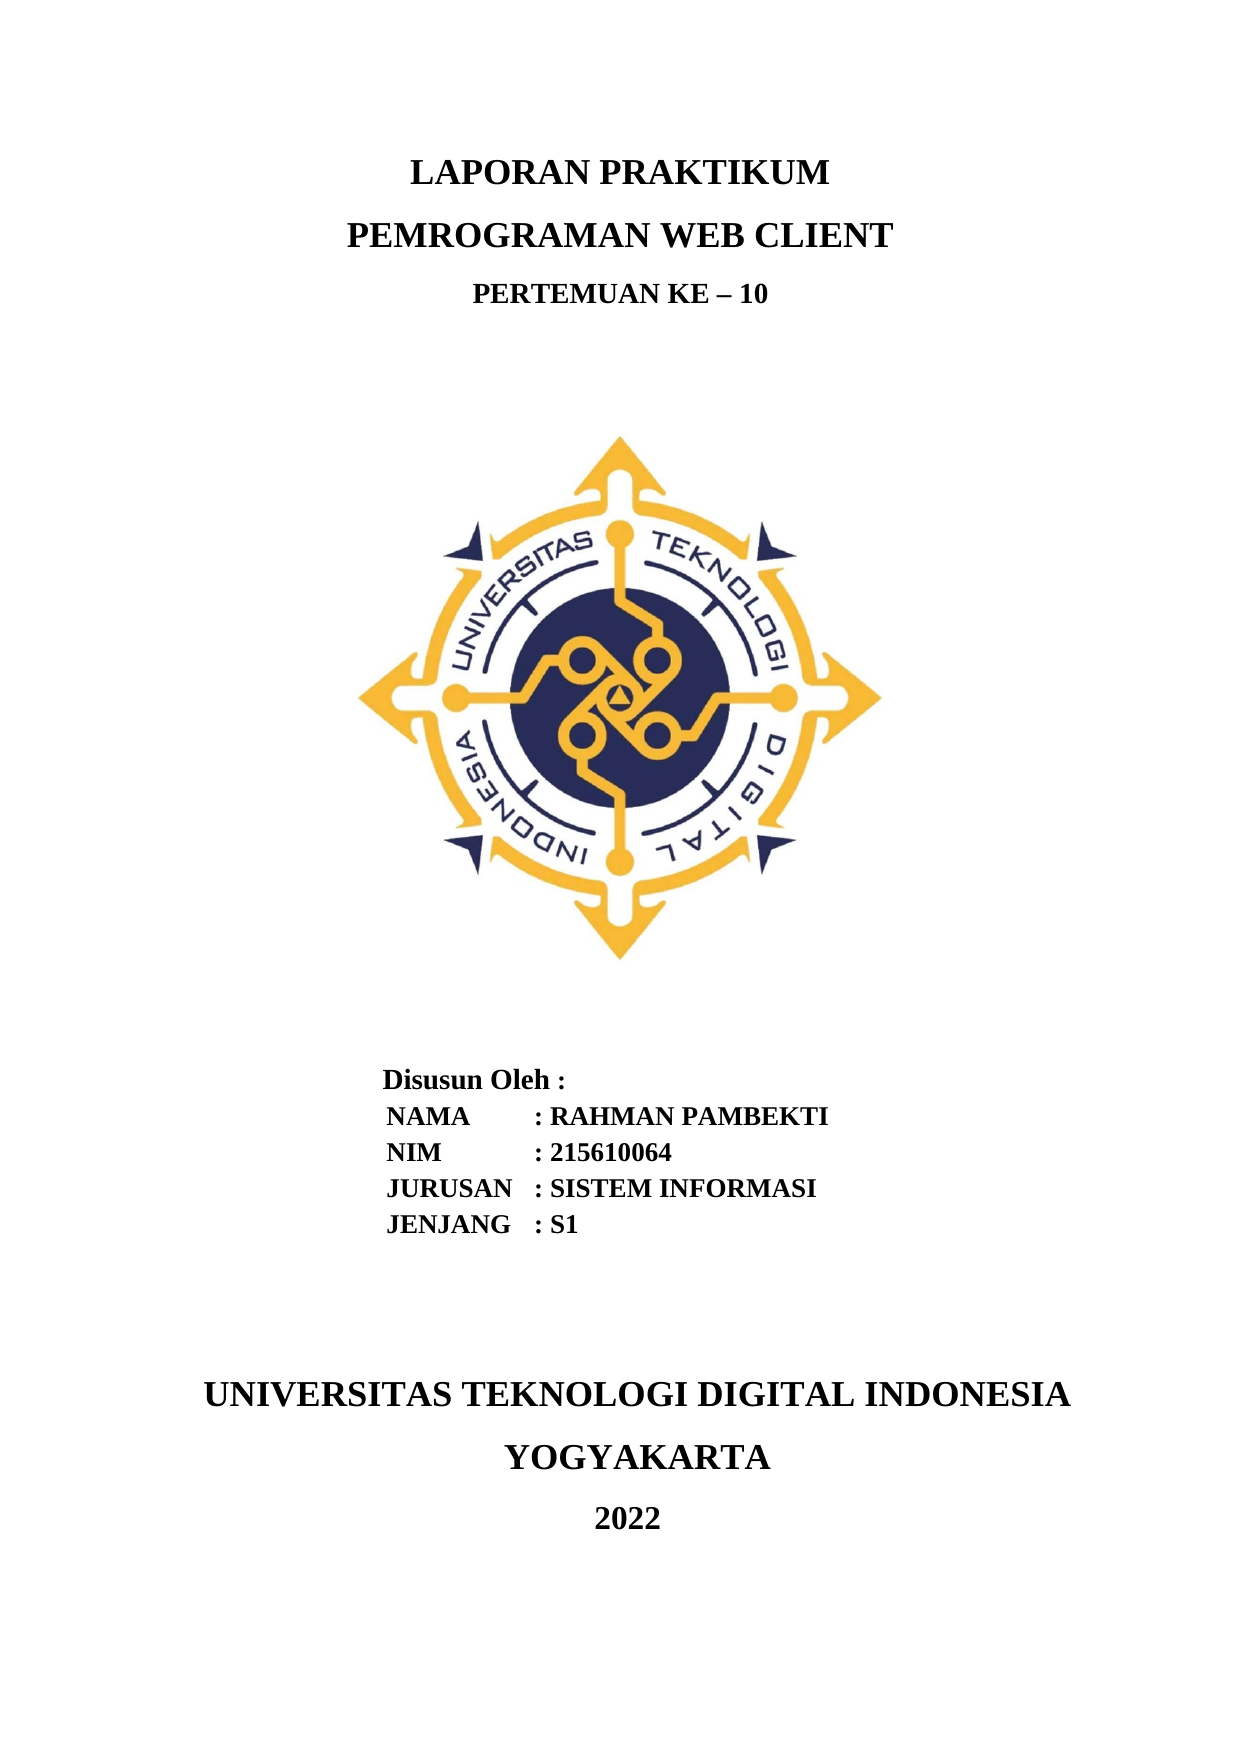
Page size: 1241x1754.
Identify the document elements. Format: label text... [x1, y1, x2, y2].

text LAPORAN PRAKTIKUM [150, 150, 1090, 192]
text PEMROGRAMAN WEB CLIENT [150, 213, 1090, 255]
text JURUSAN : SISTEM INFORMASI [165, 1172, 1110, 1203]
text UNIVERSITAS TEKNOLOGI DIGITAL INDONESIA YOGYAKARTA [165, 1373, 1110, 1478]
text Disusun Oleh : [315, 1062, 1110, 1096]
text NIM : 215610064 [165, 1136, 1110, 1167]
text NAMA : RAHMAN PAMBEKTI [165, 1101, 1110, 1132]
text 2022 [150, 1499, 1090, 1537]
text JENJANG : S1 [165, 1208, 1110, 1239]
picture [355, 433, 885, 963]
text PERTEMUAN KE – 10 [150, 276, 1090, 309]
